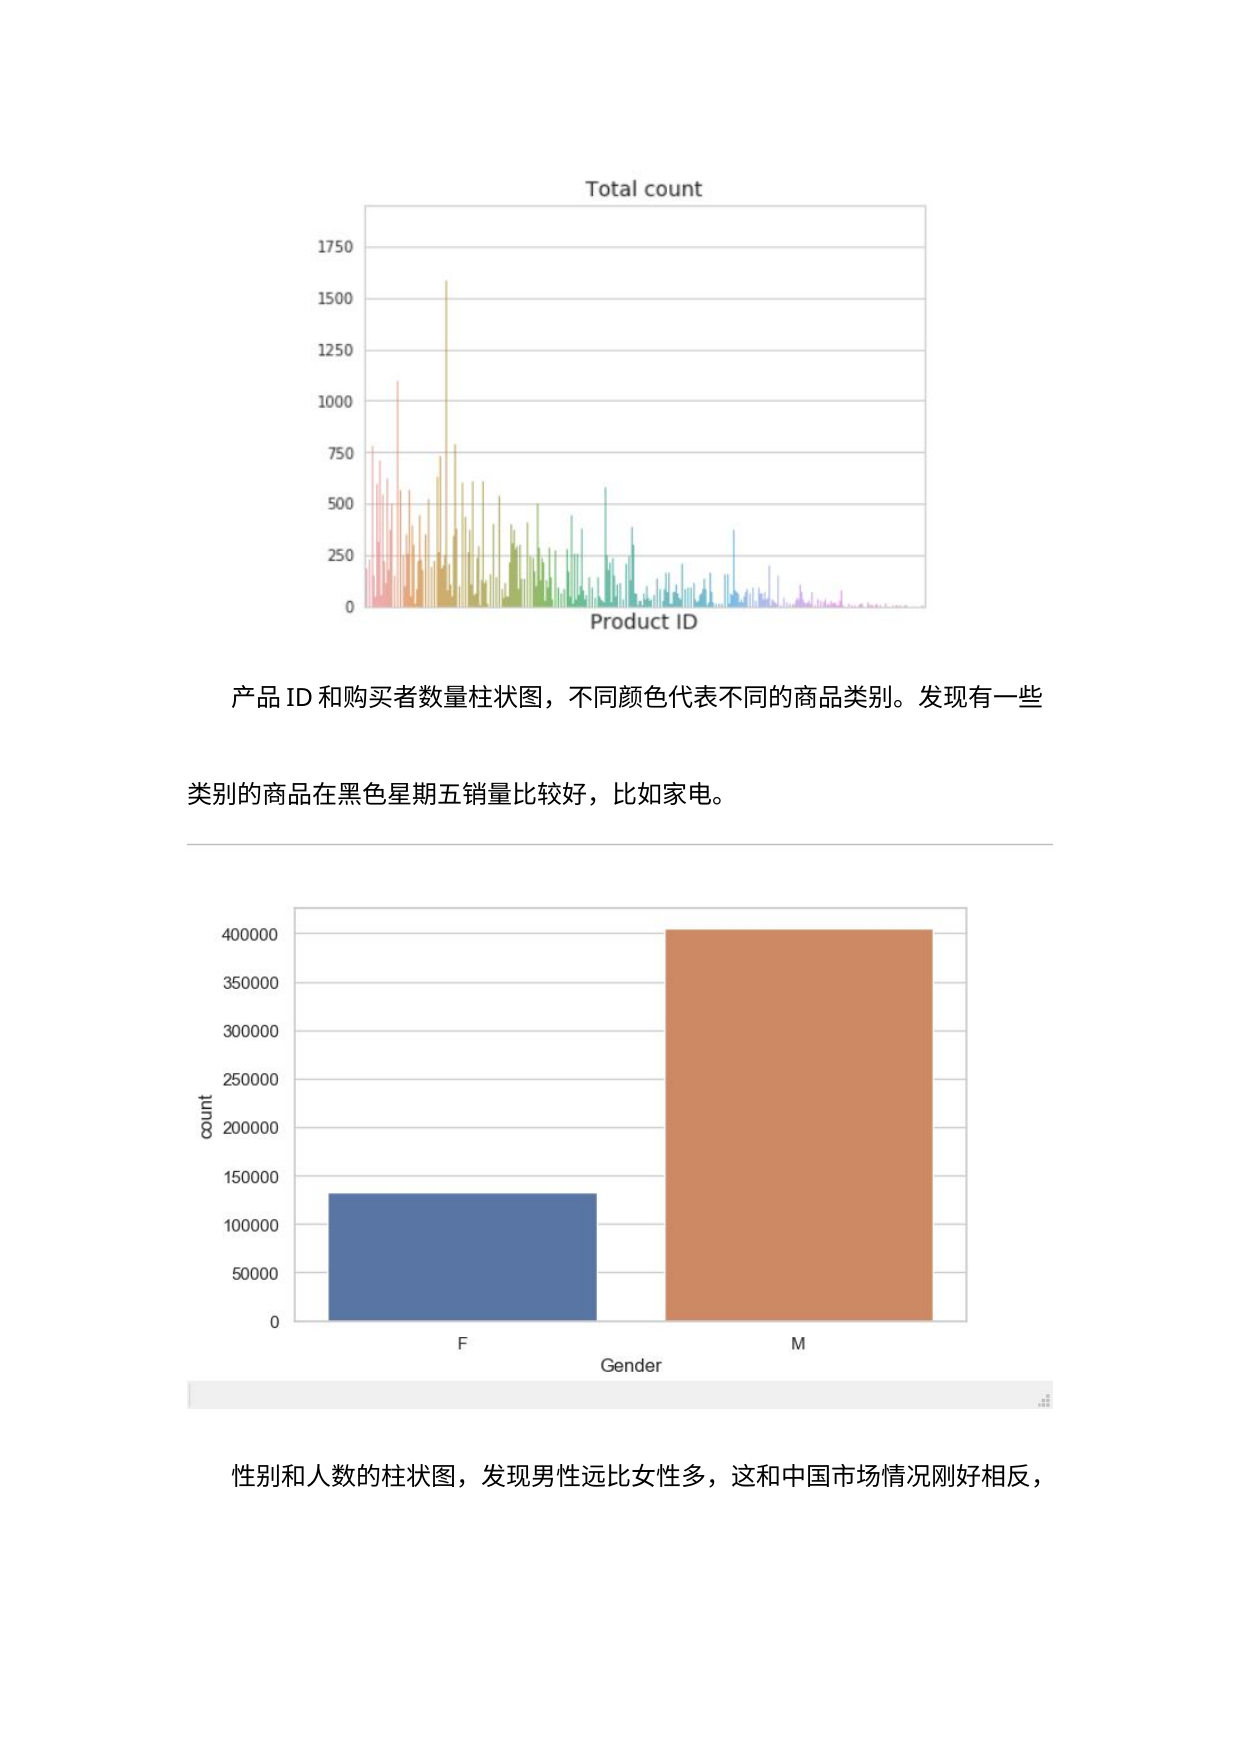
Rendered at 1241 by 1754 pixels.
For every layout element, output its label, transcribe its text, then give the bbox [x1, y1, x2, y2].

picture [281, 161, 959, 640]
picture [187, 843, 1053, 1409]
text 产品ID和购买者数量柱状图，不同颜色代表不同的商品类别。发现有一些类别的商品在黑色星期五销量比较好，比如家电。 [187, 663, 1053, 825]
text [187, 1442, 1053, 1507]
